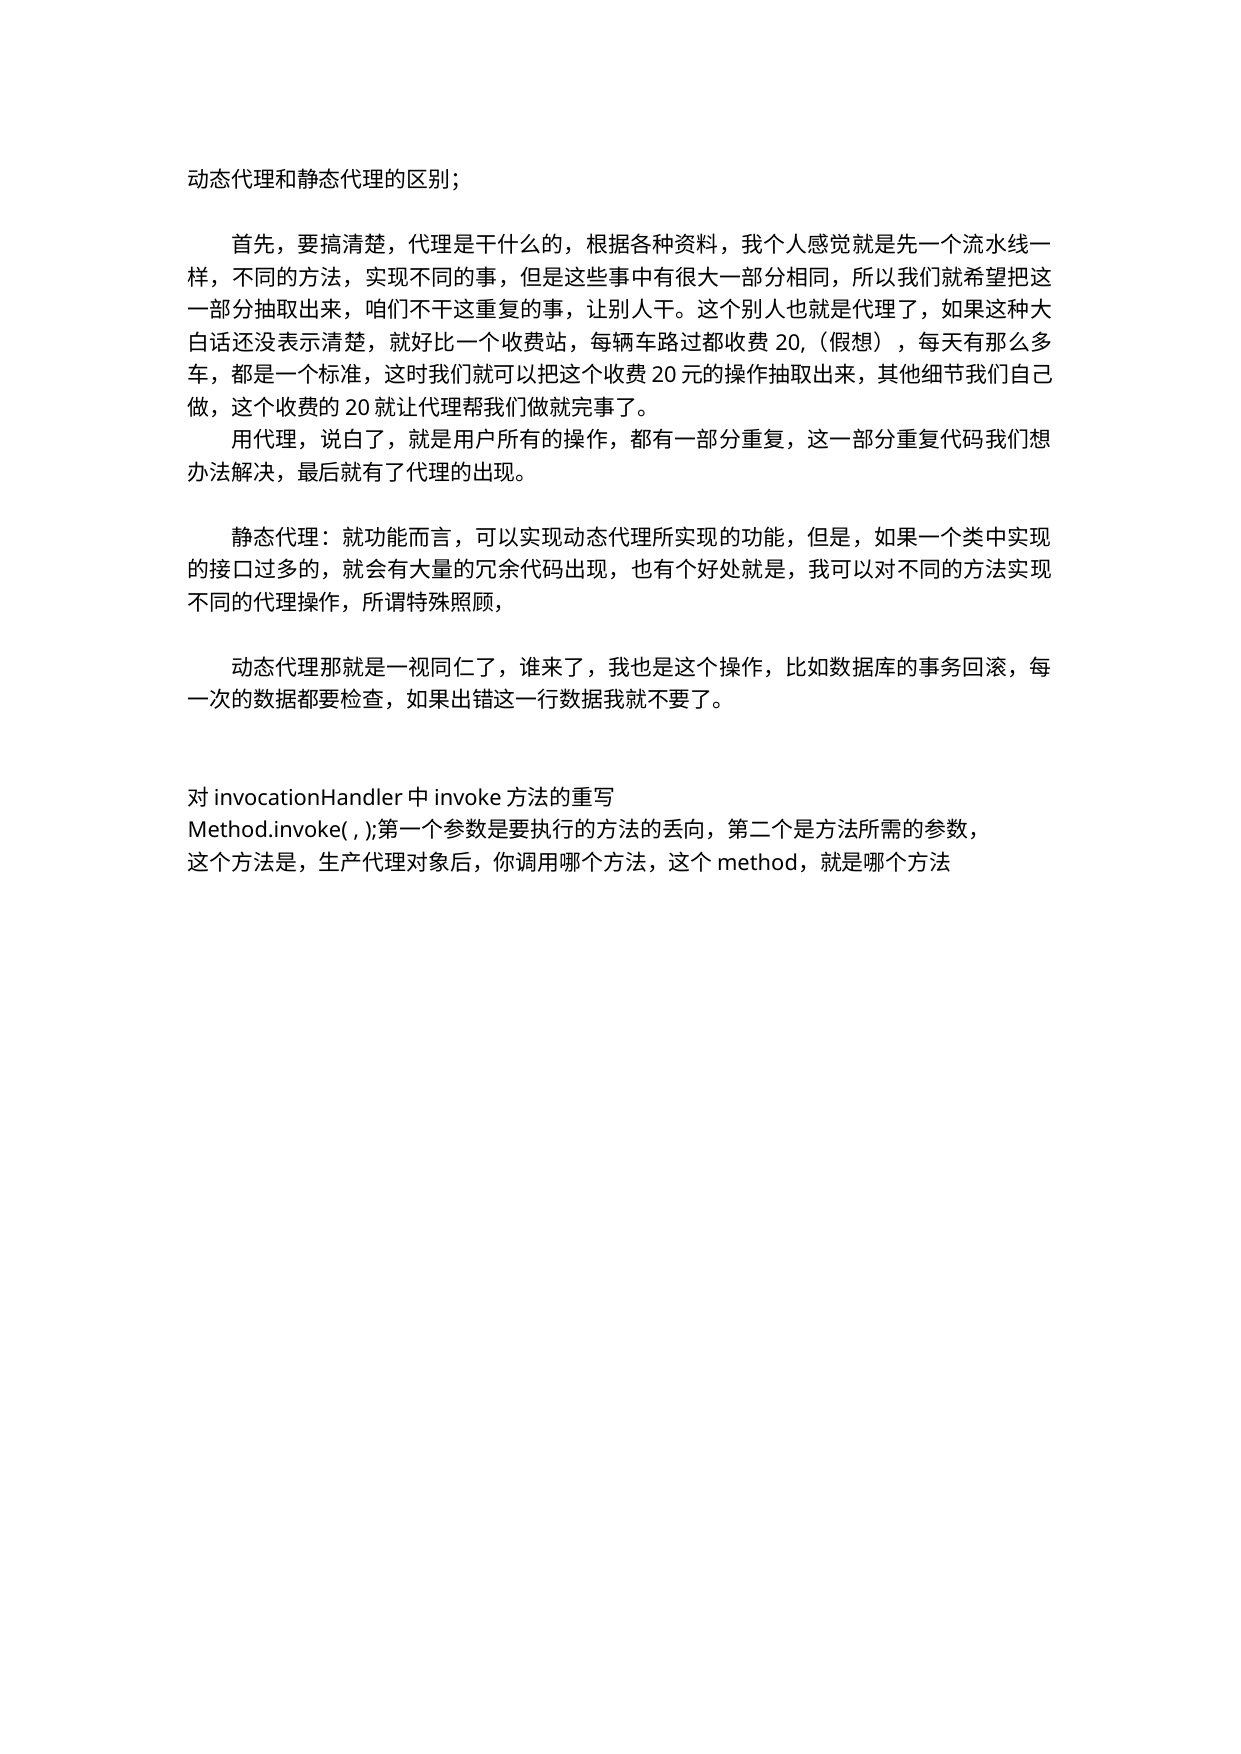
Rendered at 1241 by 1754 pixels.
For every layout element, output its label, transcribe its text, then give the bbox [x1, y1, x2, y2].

text 首先，要搞清楚，代理是干什么的，根据各种资料，我个人感觉就是先一个流水线一样，不同的方法，实现不同的事，但是这些事中有很大一部分相同，所以我们就希望把这一部分抽取出来，咱们不干这重复的事，让别人干。这个别人也就是代理了，如果这种大白话还没表示清楚，就好比一个收费站，每辆车路过都收费20,（假想），每天有那么多车，都是一个标准，这时我们就可以把这个收费20元的操作抽取出来，其他细节我们自己做，这个收费的20就让代理帮我们做就完事了。 [187, 227, 1053, 422]
text 静态代理：就功能而言，可以实现动态代理所实现的功能，但是，如果一个类中实现的接口过多的，就会有大量的冗余代码出现，也有个好处就是，我可以对不同的方法实现不同的代理操作，所谓特殊照顾， [187, 519, 1053, 617]
text 用代理，说白了，就是用户所有的操作，都有一部分重复，这一部分重复代码我们想办法解决，最后就有了代理的出现。 [187, 422, 1053, 487]
text 对invocationHandler中 invoke方法的重写 [187, 779, 1053, 812]
text 这个方法是，生产代理对象后，你调用哪个方法，这个method，就是哪个方法 [187, 844, 1053, 877]
text Method.invoke( , );第一个参数是要执行的方法的丢向，第二个是方法所需的参数， [187, 812, 1053, 844]
text 动态代理那就是一视同仁了，谁来了，我也是这个操作，比如数据库的事务回滚，每一次的数据都要检查，如果出错这一行数据我就不要了。 [187, 649, 1053, 714]
text 动态代理和静态代理的区别； [187, 162, 1053, 194]
